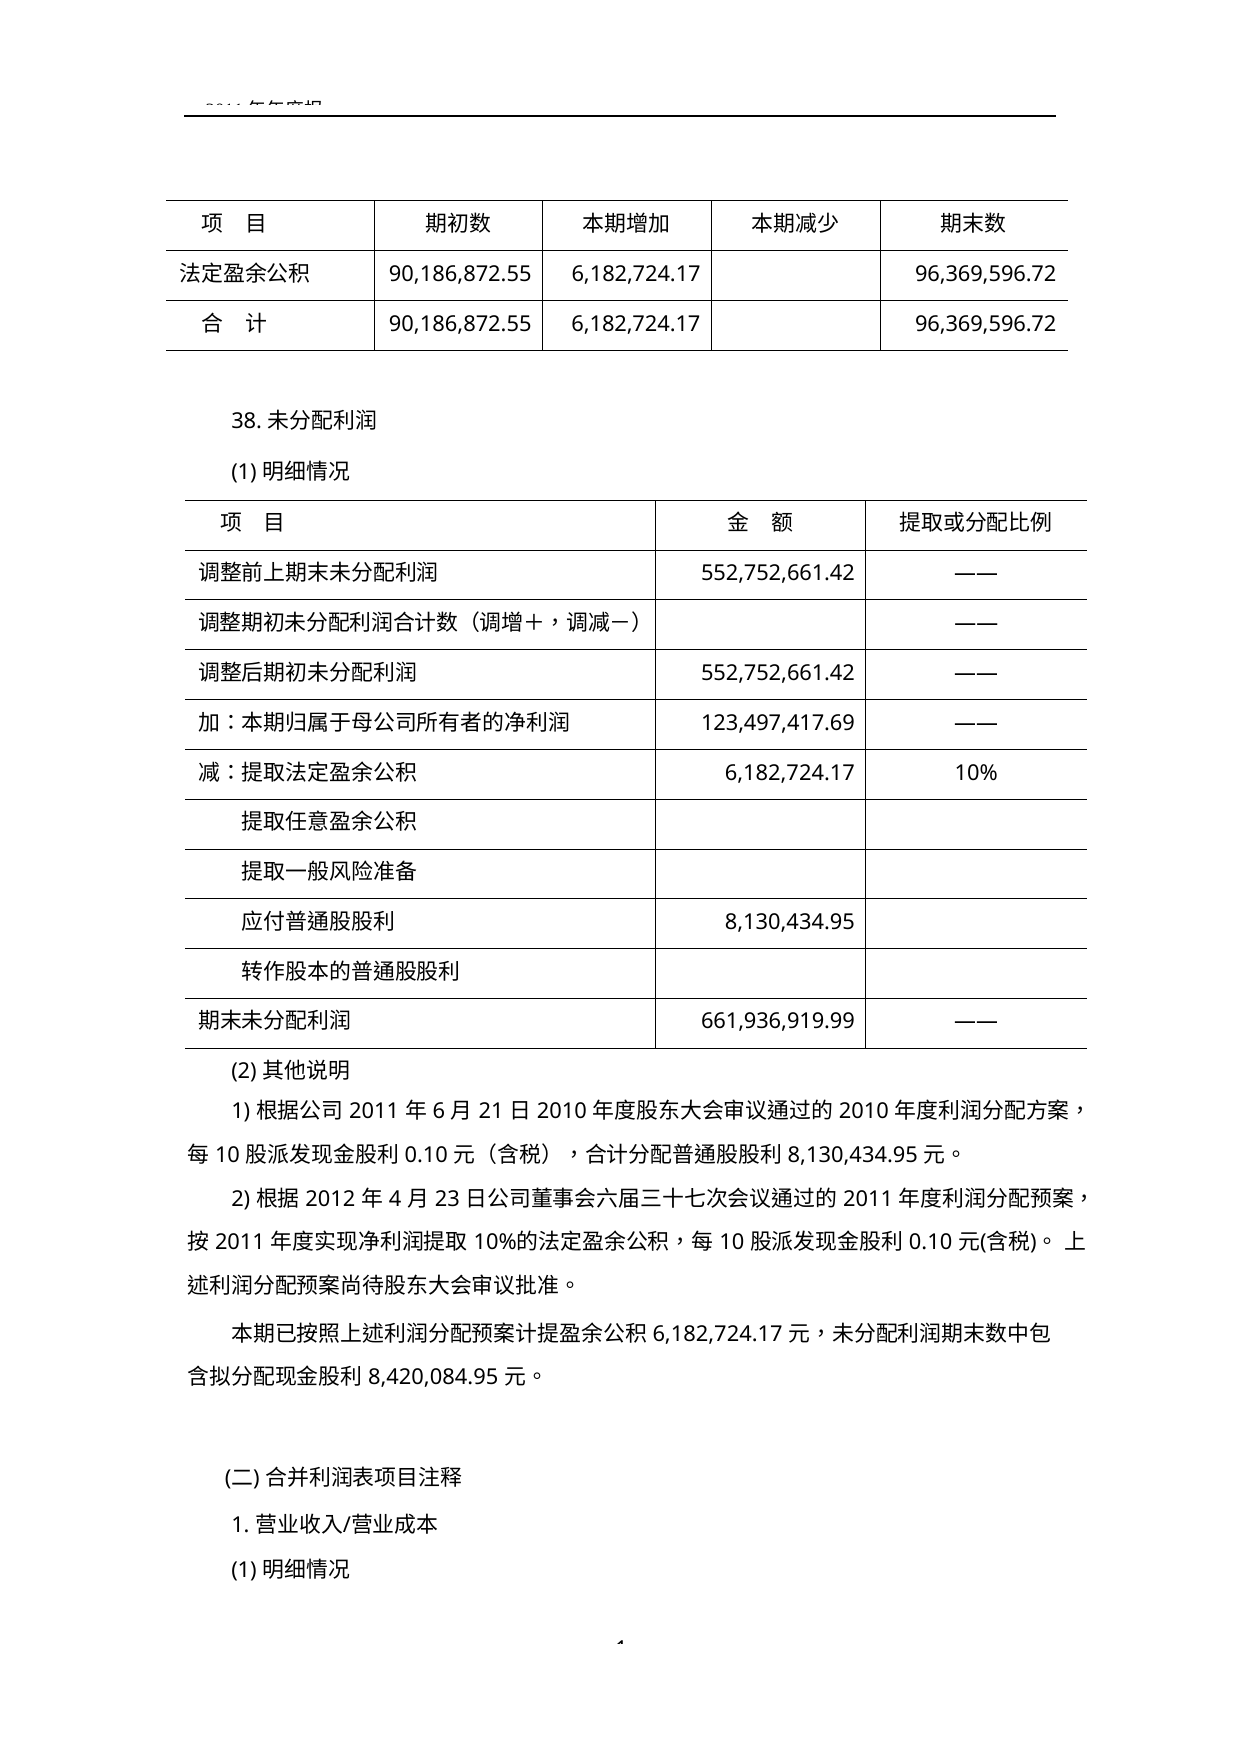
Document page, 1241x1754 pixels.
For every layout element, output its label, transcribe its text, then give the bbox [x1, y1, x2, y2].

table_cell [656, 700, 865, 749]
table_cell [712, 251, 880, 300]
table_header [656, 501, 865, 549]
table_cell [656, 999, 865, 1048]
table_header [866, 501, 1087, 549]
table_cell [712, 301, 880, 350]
text 本期已按照上述利润分配预案计提盈余公积 6,182,724.17 元，未分配利润期末数中包 [231, 1317, 1101, 1347]
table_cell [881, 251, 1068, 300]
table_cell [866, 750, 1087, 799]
text (1) 明细情况 [231, 456, 1101, 486]
text 按 2011 年度实现净利润提取 10%的法定盈余公积，每 10 股派发现金股利 0.10 元(含税)。 上述利润分配预案尚待股东大会审议批准。 [187, 1226, 1101, 1300]
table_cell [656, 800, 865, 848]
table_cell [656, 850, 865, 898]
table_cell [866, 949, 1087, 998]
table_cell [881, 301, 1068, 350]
text 38. 未分配利润 [231, 405, 1101, 435]
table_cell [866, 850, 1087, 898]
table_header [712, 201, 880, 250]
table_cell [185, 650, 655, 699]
text 2) 根据 2012 年 4 月 23 日公司董事会六届三十七次会议通过的 2011 年度利润分配预案， [231, 1183, 1101, 1212]
text (2) 其他说明 [231, 1055, 1101, 1085]
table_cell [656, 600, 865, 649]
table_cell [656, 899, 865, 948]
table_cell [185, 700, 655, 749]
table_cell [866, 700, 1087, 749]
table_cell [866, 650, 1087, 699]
text 含拟分配现金股利 8,420,084.95 元。 [187, 1361, 1101, 1391]
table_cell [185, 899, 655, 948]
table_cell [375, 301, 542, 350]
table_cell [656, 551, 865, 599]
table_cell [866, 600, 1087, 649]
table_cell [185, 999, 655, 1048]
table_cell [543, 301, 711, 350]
text (1) 明细情况 [231, 1557, 1101, 1582]
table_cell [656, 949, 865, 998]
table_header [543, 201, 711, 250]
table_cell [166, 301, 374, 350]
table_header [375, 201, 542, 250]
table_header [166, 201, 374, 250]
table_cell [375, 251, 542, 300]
text (二) 合并利润表项目注释 1. 营业收入/营业成本 [224, 1462, 478, 1539]
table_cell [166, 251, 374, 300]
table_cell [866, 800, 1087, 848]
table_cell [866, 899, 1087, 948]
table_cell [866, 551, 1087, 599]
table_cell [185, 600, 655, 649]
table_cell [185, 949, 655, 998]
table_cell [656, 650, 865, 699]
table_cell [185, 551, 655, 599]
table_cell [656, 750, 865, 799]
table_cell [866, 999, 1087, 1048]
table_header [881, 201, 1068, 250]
text 每 10 股派发现金股利 0.10 元（含税），合计分配普通股股利 8,130,434.95 元。 [187, 1139, 1101, 1169]
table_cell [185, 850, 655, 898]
text 1) 根据公司 2011 年 6 月 21 日 2010 年度股东大会审议通过的 2010 年度利润分配方案， [231, 1095, 1101, 1125]
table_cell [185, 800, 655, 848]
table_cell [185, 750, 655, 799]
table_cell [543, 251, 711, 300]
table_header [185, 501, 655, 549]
